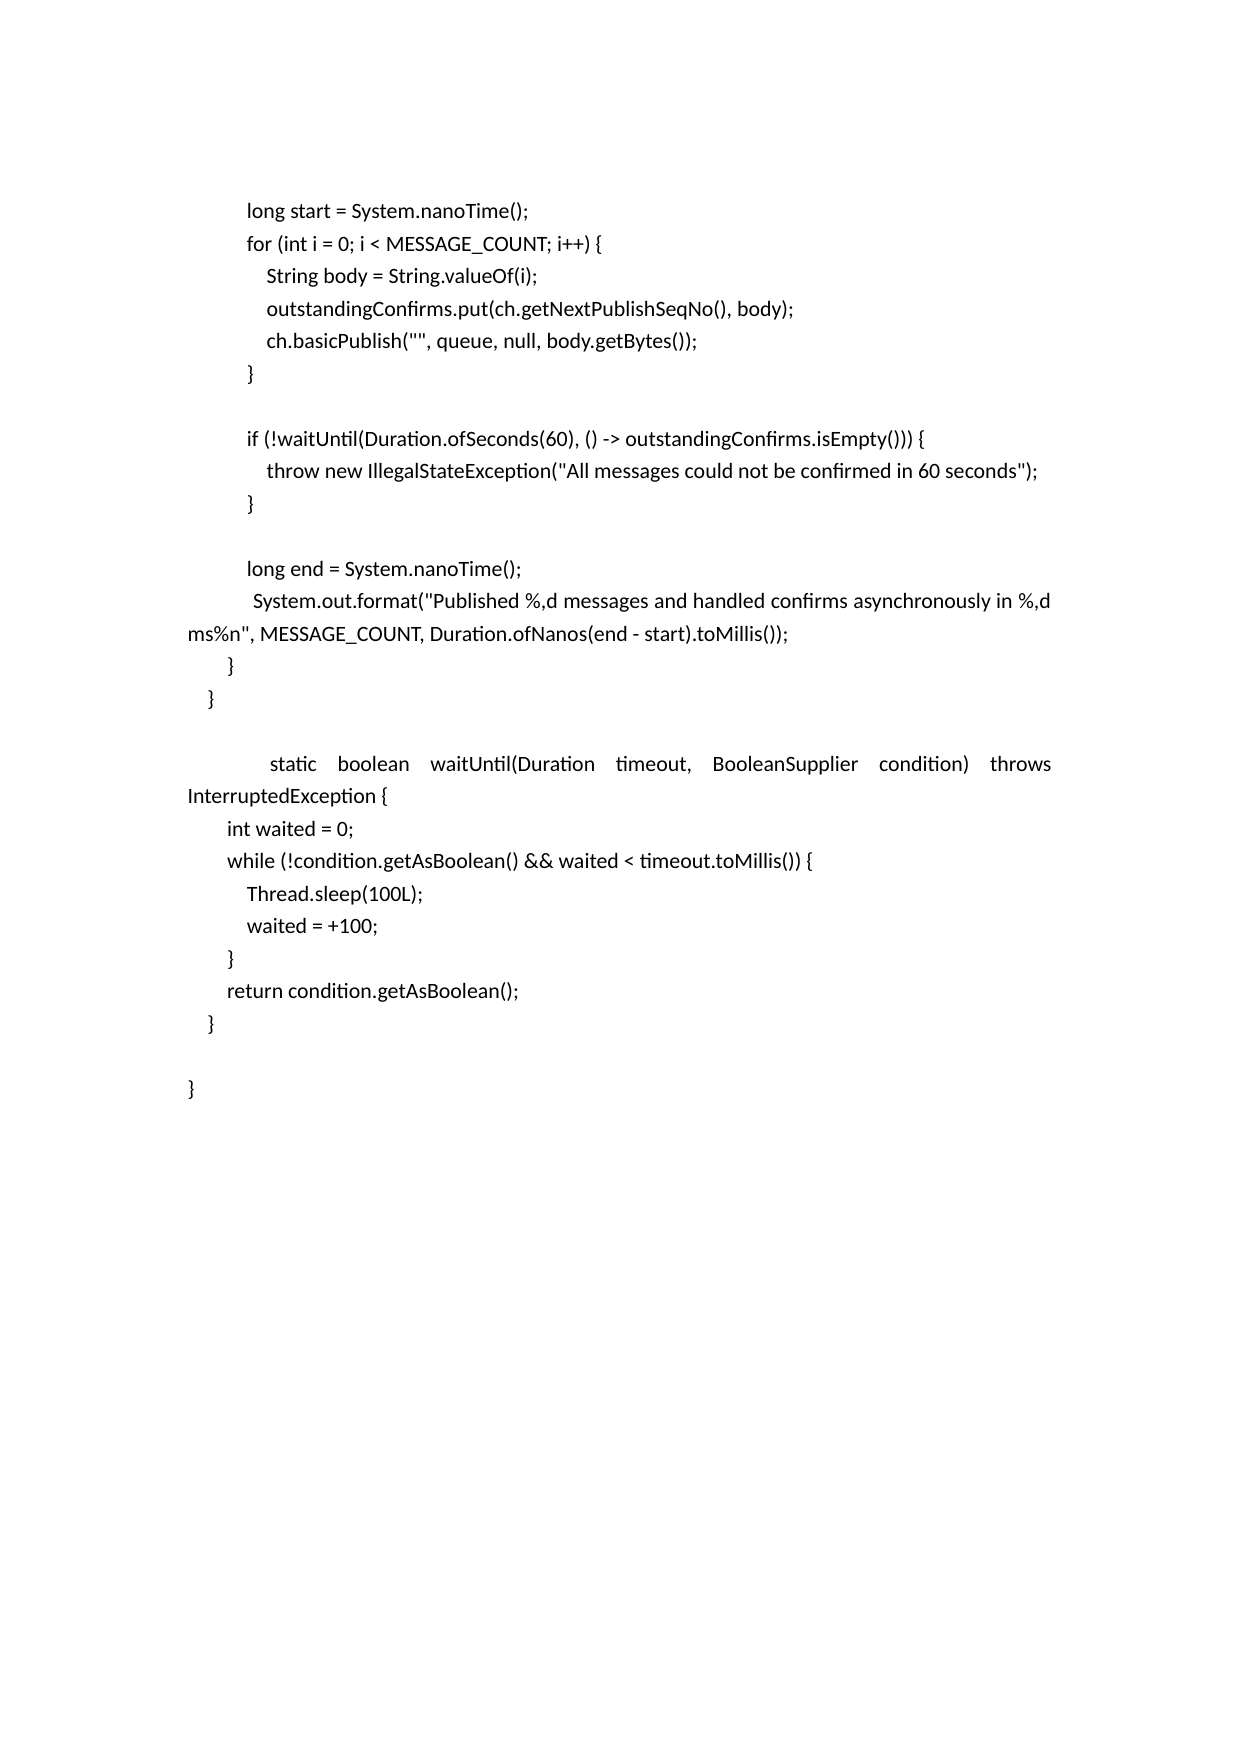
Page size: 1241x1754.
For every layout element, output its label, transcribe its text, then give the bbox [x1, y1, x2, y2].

text } [187, 357, 1053, 389]
text } [187, 682, 1053, 714]
text if (!waitUntil(Duration.ofSeconds(60), () -> outstandingConfirms.isEmpty())) { [187, 422, 1053, 454]
text static boolean waitUntil(Duration timeout, BooleanSupplier condition) throws InterruptedException { [187, 747, 1053, 812]
text long end = System.nanoTime(); [187, 552, 1053, 584]
text long start = System.nanoTime(); [187, 194, 1053, 227]
text ch.basicPublish("", queue, null, body.getBytes()); [187, 324, 1053, 357]
text } [187, 1072, 1053, 1104]
text } [187, 649, 1053, 682]
text outstandingConfirms.put(ch.getNextPublishSeqNo(), body); [187, 292, 1053, 324]
text } [187, 487, 1053, 519]
text } [187, 942, 1053, 974]
text Thread.sleep(100L); [187, 877, 1053, 909]
text throw new IllegalStateException("All messages could not be confirmed in 60 seconds"); [187, 454, 1053, 487]
text waited = +100; [187, 909, 1053, 942]
text System.out.format("Published %,d messages and handled confirms asynchronously in %,d ms%n", MESSAGE_COUNT, Duration.ofNanos(end - start).toMillis()); [187, 584, 1053, 649]
text for (int i = 0; i < MESSAGE_COUNT; i++) { [187, 227, 1053, 259]
text return condition.getAsBoolean(); [187, 974, 1053, 1007]
text String body = String.valueOf(i); [187, 259, 1053, 292]
text int waited = 0; [187, 812, 1053, 844]
text while (!condition.getAsBoolean() && waited < timeout.toMillis()) { [187, 844, 1053, 877]
text } [187, 1007, 1053, 1039]
